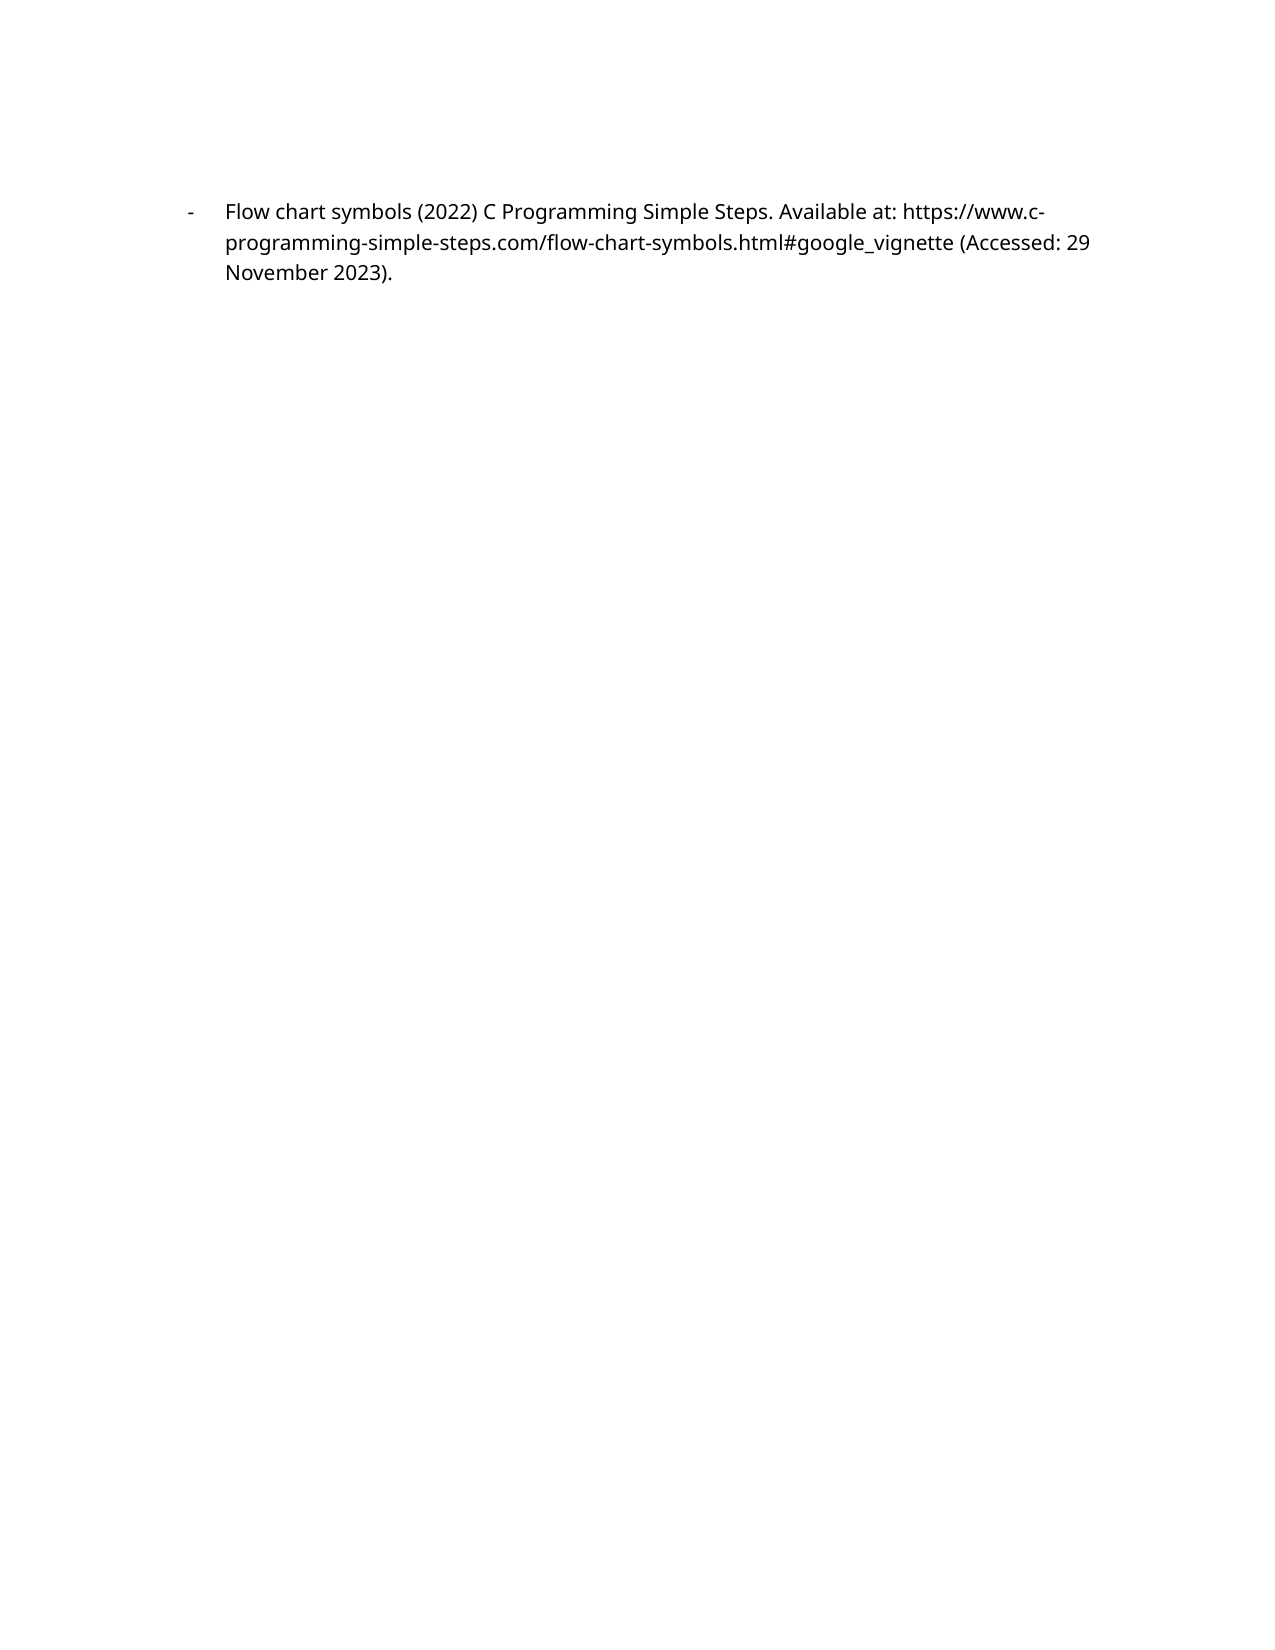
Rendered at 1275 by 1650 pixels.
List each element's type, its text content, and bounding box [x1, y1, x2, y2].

list Flow chart symbols (2022) C Programming Simple Steps. Available at: https://www.c-programming-simple-steps.com/flow-chart-symbols.html#google_vignette (Accessed: 29 November 2023). [187, 197, 1125, 287]
